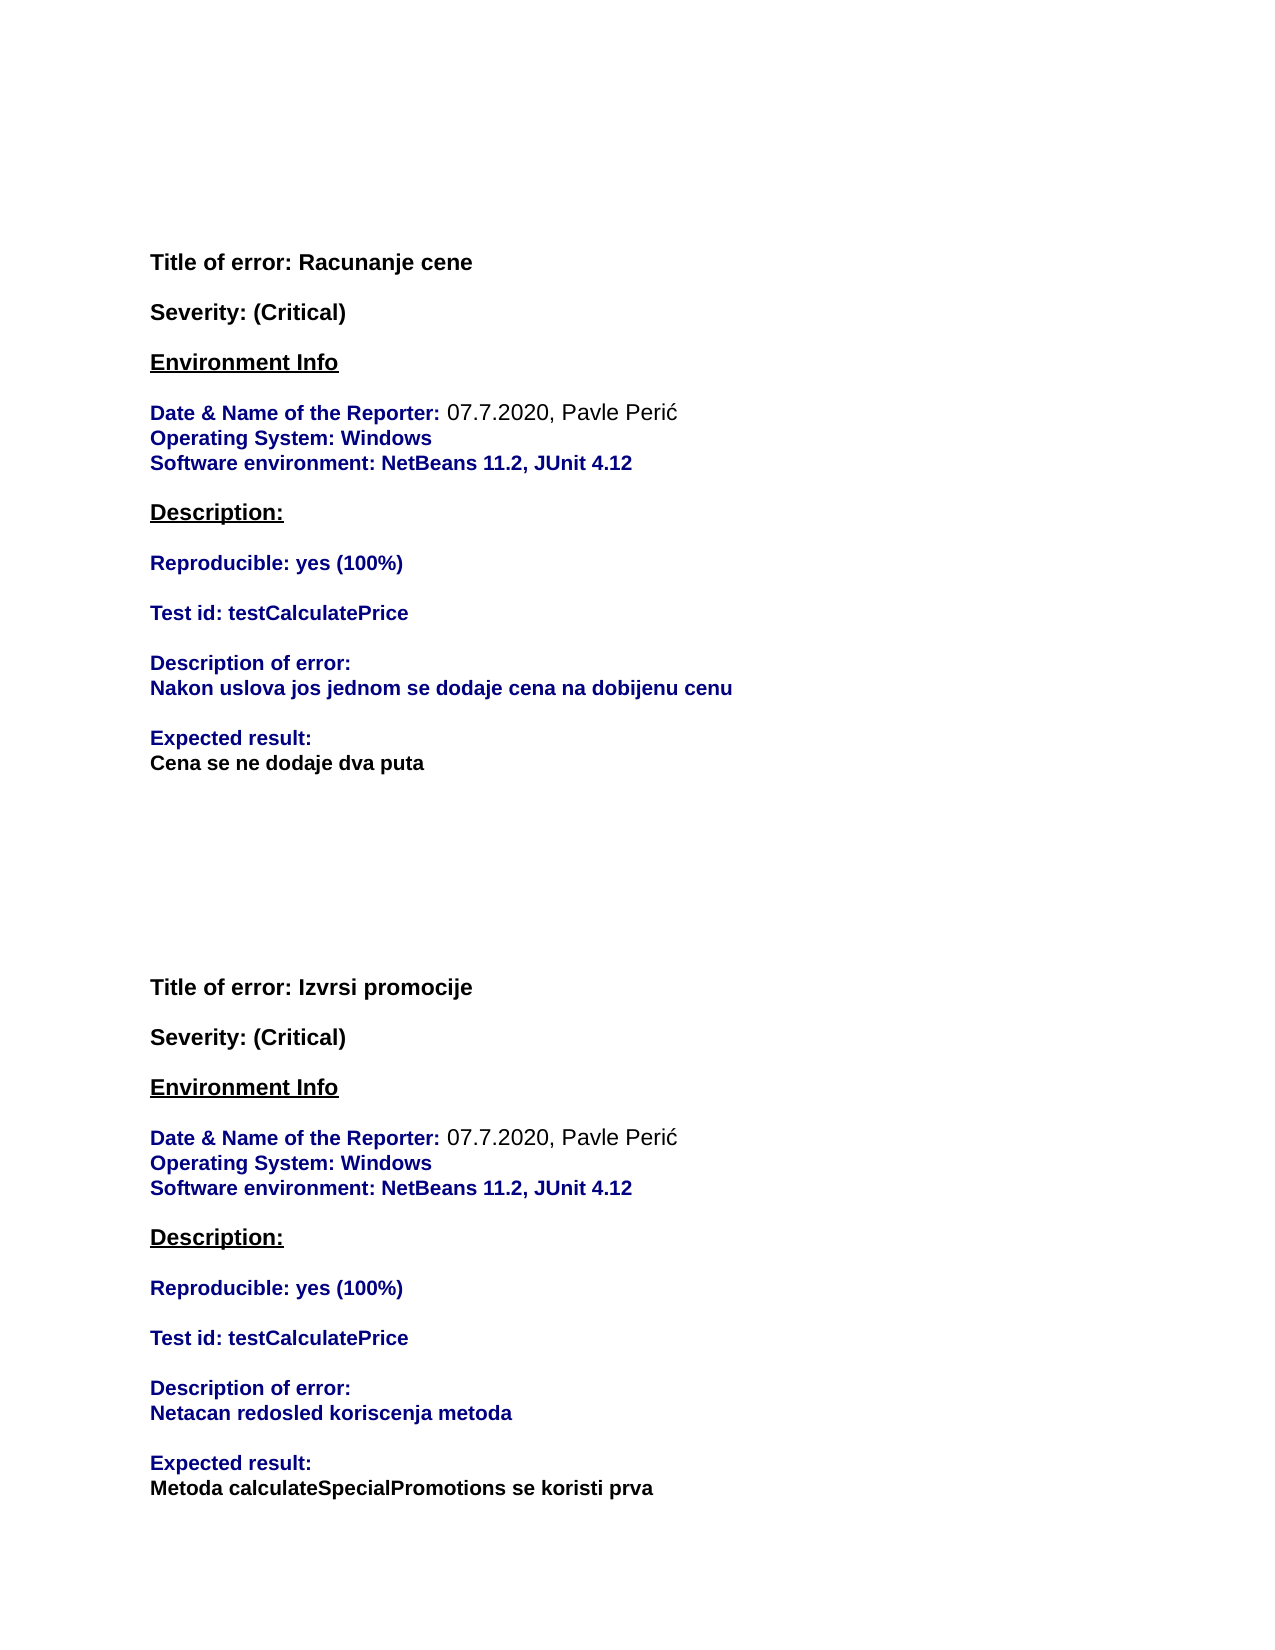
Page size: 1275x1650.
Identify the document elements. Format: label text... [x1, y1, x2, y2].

text Test id: testCalculatePrice [150, 600, 1125, 625]
text Netacan redosled koriscenja metoda [150, 1400, 1125, 1425]
text Description: [150, 500, 1125, 525]
text Title of error: Izvrsi promocije [150, 975, 1125, 1000]
text Operating System: Windows [150, 1150, 1125, 1175]
text Software environment: NetBeans 11.2, JUnit 4.12 [150, 1175, 1125, 1200]
text Test id: testCalculatePrice [150, 1325, 1125, 1350]
text Title of error: Racunanje cene [150, 250, 1125, 275]
text Cena se ne dodaje dva puta [150, 750, 1125, 775]
text Environment Info [150, 1075, 1125, 1100]
text Date & Name of the Reporter: 07.7.2020, Pavle Perić [150, 400, 1125, 425]
text Severity: (Critical) [150, 300, 1125, 325]
text Metoda calculateSpecialPromotions se koristi prva [150, 1475, 1125, 1500]
text Severity: (Critical) [150, 1025, 1125, 1050]
text Operating System: Windows [150, 425, 1125, 450]
text Description: [150, 1225, 1125, 1250]
text Reproducible: yes (100%) [150, 550, 1125, 575]
text Description of error: [150, 1375, 1125, 1400]
text Description of error: [150, 650, 1125, 675]
text Nakon uslova jos jednom se dodaje cena na dobijenu cenu [150, 675, 1125, 700]
text Expected result: [150, 725, 1125, 750]
text Reproducible: yes (100%) [150, 1275, 1125, 1300]
text Software environment: NetBeans 11.2, JUnit 4.12 [150, 450, 1125, 475]
text Date & Name of the Reporter: 07.7.2020, Pavle Perić [150, 1125, 1125, 1150]
text Expected result: [150, 1450, 1125, 1475]
text Environment Info [150, 350, 1125, 375]
